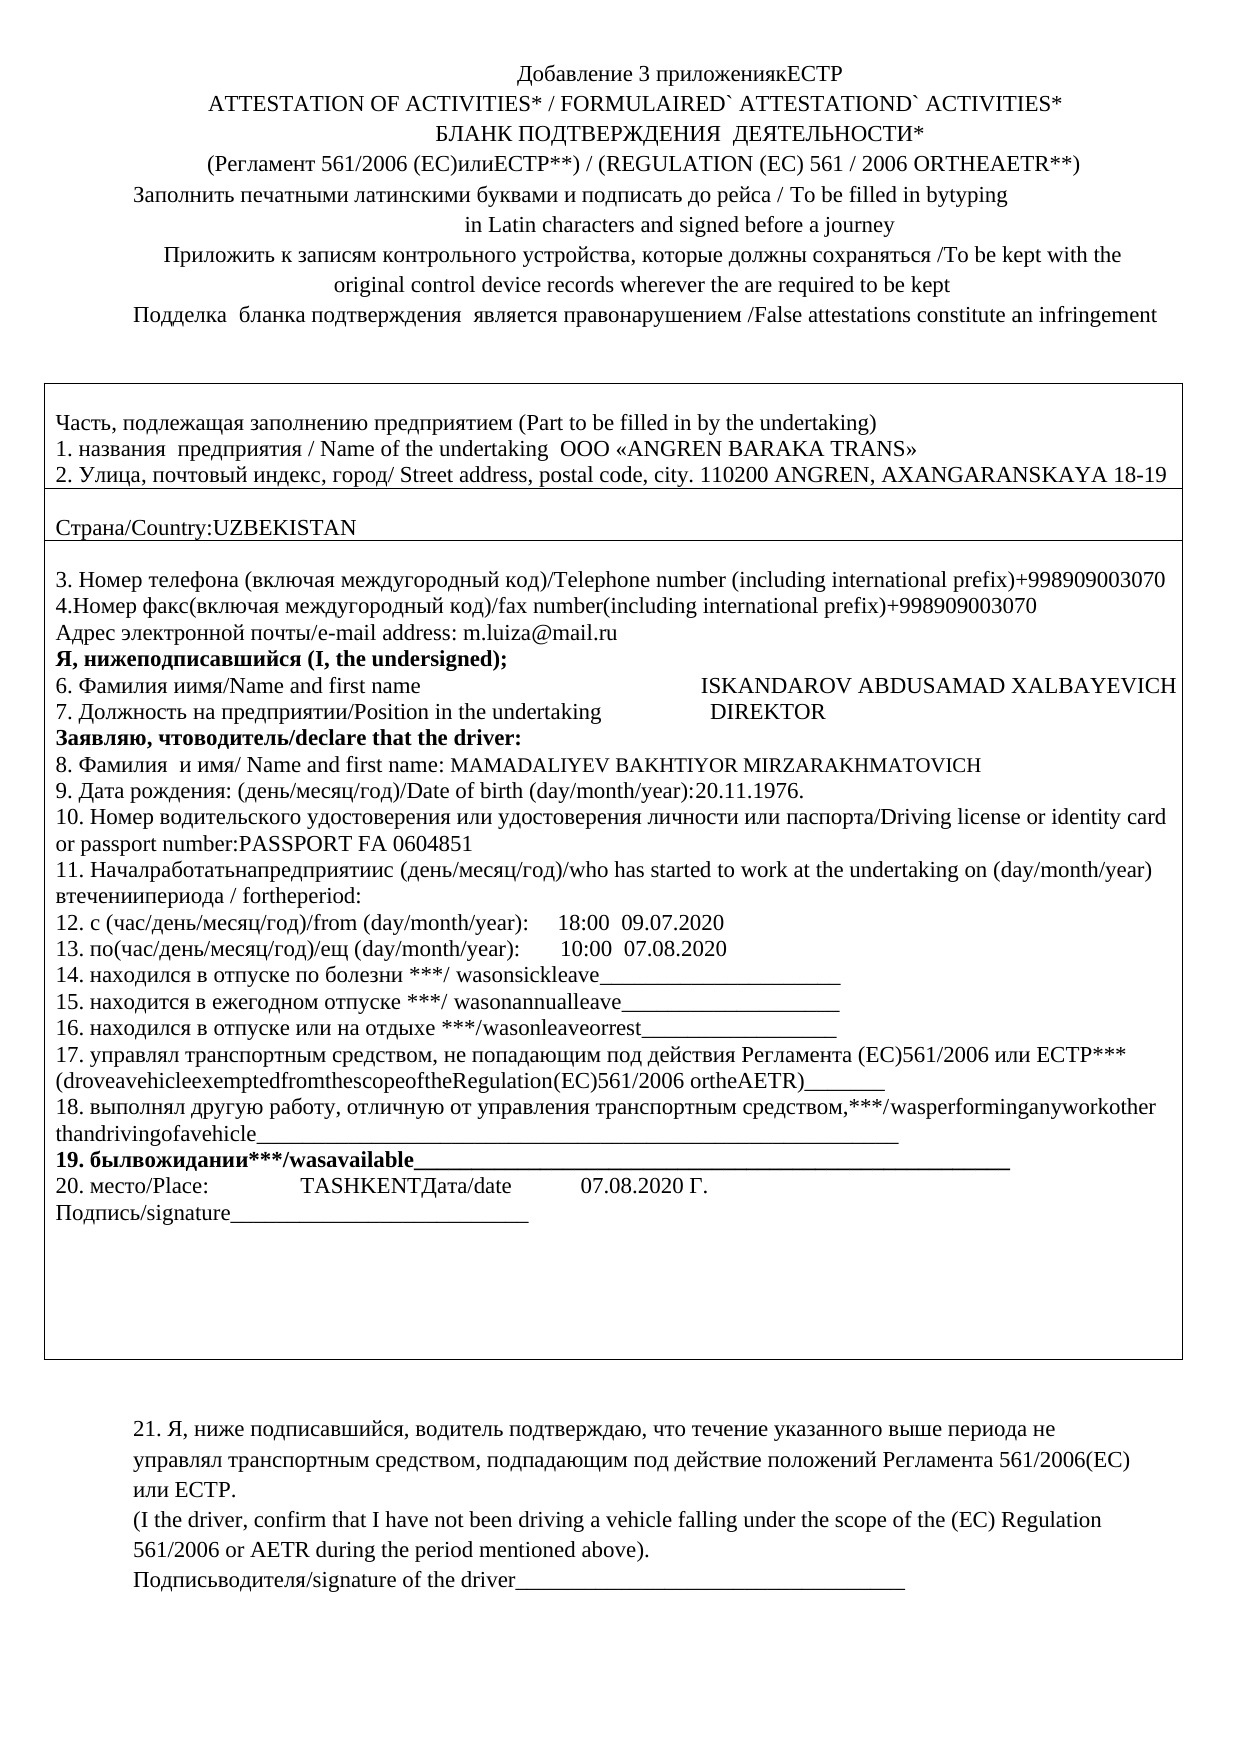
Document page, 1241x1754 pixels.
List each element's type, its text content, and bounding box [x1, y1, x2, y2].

table_cell Страна/Country:UZBEKISTAN [45, 489, 1182, 540]
list БЛАНК ПОДТВЕРЖДЕНИЯ ДЕЯТЕЛЬНОСТИ* [208, 120, 1152, 147]
list (Регламент 561/2006 (ЕС)илиЕСТР**) / (REGULATION (EC) 561 / 2006 ORTHEAETR**) [207, 150, 1152, 177]
list 21. Я, ниже подписавшийся, водитель подтверждаю, что течение указанного выше периода не управлял транспортным средством, подпадающим под действие положений Регламента 561/2006(ЕС) или ЕСТР. [133, 1416, 1152, 1502]
table_header Часть, подлежащая заполнению предприятием (Part to be filled in by the undertaking) 1. названия предприятия / Name of the undertaking ООО «ANGREN BARAKA TRANS» 2. Улица, почтовый индекс, город/ Street address, postal code, city. 110200 ANGREN, AXANGARANSKAYA 18-19 [45, 384, 1182, 488]
list Заполнить печатными латинскими буквами и подписать до рейса / To be filled in bytyping [133, 181, 1152, 207]
table_cell 3. Номер телефона (включая междугородный код)/Telephone number (including international prefix)+998909003070 4.Номер факс(включая междугородный код)/fax number(including international prefix)+998909003070 Адрес электронной почты/e-mail address: m.luiza@mail.ru Я, нижеподписавшийся (I, the undersigned); 6. Фамилия иимя/Name and first name ISKANDAROV ABDUSAMAD XALBAYEVICH 7. Должность на предприятии/Position in the undertaking DIREKTOR Заявляю, чтоводитель/declare that the driver: 8. Фамилия и имя/ Name and first name: MAMADALIYEV BAKHTIYOR MIRZARAKHMATOVICH 9. Дата рождения: (день/месяц/год)/Date of birth (day/month/year):20.11.1976. 10. Номер водительского удостоверения или удостоверения личности или паспорта/Driving license or identity card or passport number:PASSPORT FA 0604851 11. Началработатьнапредприятиис (день/месяц/год)/who has started to work at the undertaking on (day/month/year) втечениипериода / fortheperiod: 12. с (час/день/месяц/год)/from (day/month/year): 18:00 09.07.2020 13. по(час/день/месяц/год)/ещ (day/month/year): 10:00 07.08.2020 14. находился в отпуске по болезни ***/ wasonsickleave_____________________ 15. находится в ежегодном отпуске ***/ wasonannualleave___________________ 16. находился в отпуске или на отдыхе ***/wasonleaveorrest_________________ 17. управлял транспортным средством, не попадающим под действия Регламента (ЕС)561/2006 или ЕСТР*** (droveavehicleexemptedfromthescopeoftheRegulation(EC)561/2006 ortheAETR)_______ 18. выполнял другую работу, отличную от управления транспортным средством,***/wasperforminganyworkother thandrivingofavehicle________________________________________________________ 19. былвожидании***/wasavailable____________________________________________________ 20. место/Place: TASHKENTДата/date 07.08.2020 Г. Подпись/signature__________________________ [45, 541, 1182, 1359]
list ATTESTATION OF ACTIVITIES* / FORMULAIRED` ATTESTATIOND` ACTIVITIES* [208, 90, 1152, 116]
list (I the driver, confirm that I have not been driving a vehicle falling under the scope of the (EC) Regulation 561/2006 or AETR during the period mentioned above). [133, 1506, 1152, 1563]
list Подделка бланка подтверждения является правонарушением /False attestations constitute an infringement [133, 301, 1196, 328]
list Добавление 3 приложениякЕСТР [208, 60, 1152, 86]
list Приложить к записям контрольного устройства, которые должны сохраняться /To be kept with the original control device records wherever the are required to be kept [133, 241, 1152, 298]
list in Latin characters and signed before a journey [208, 211, 1152, 237]
list Подписьводителя/signature of the driver__________________________________ [133, 1567, 1152, 1593]
